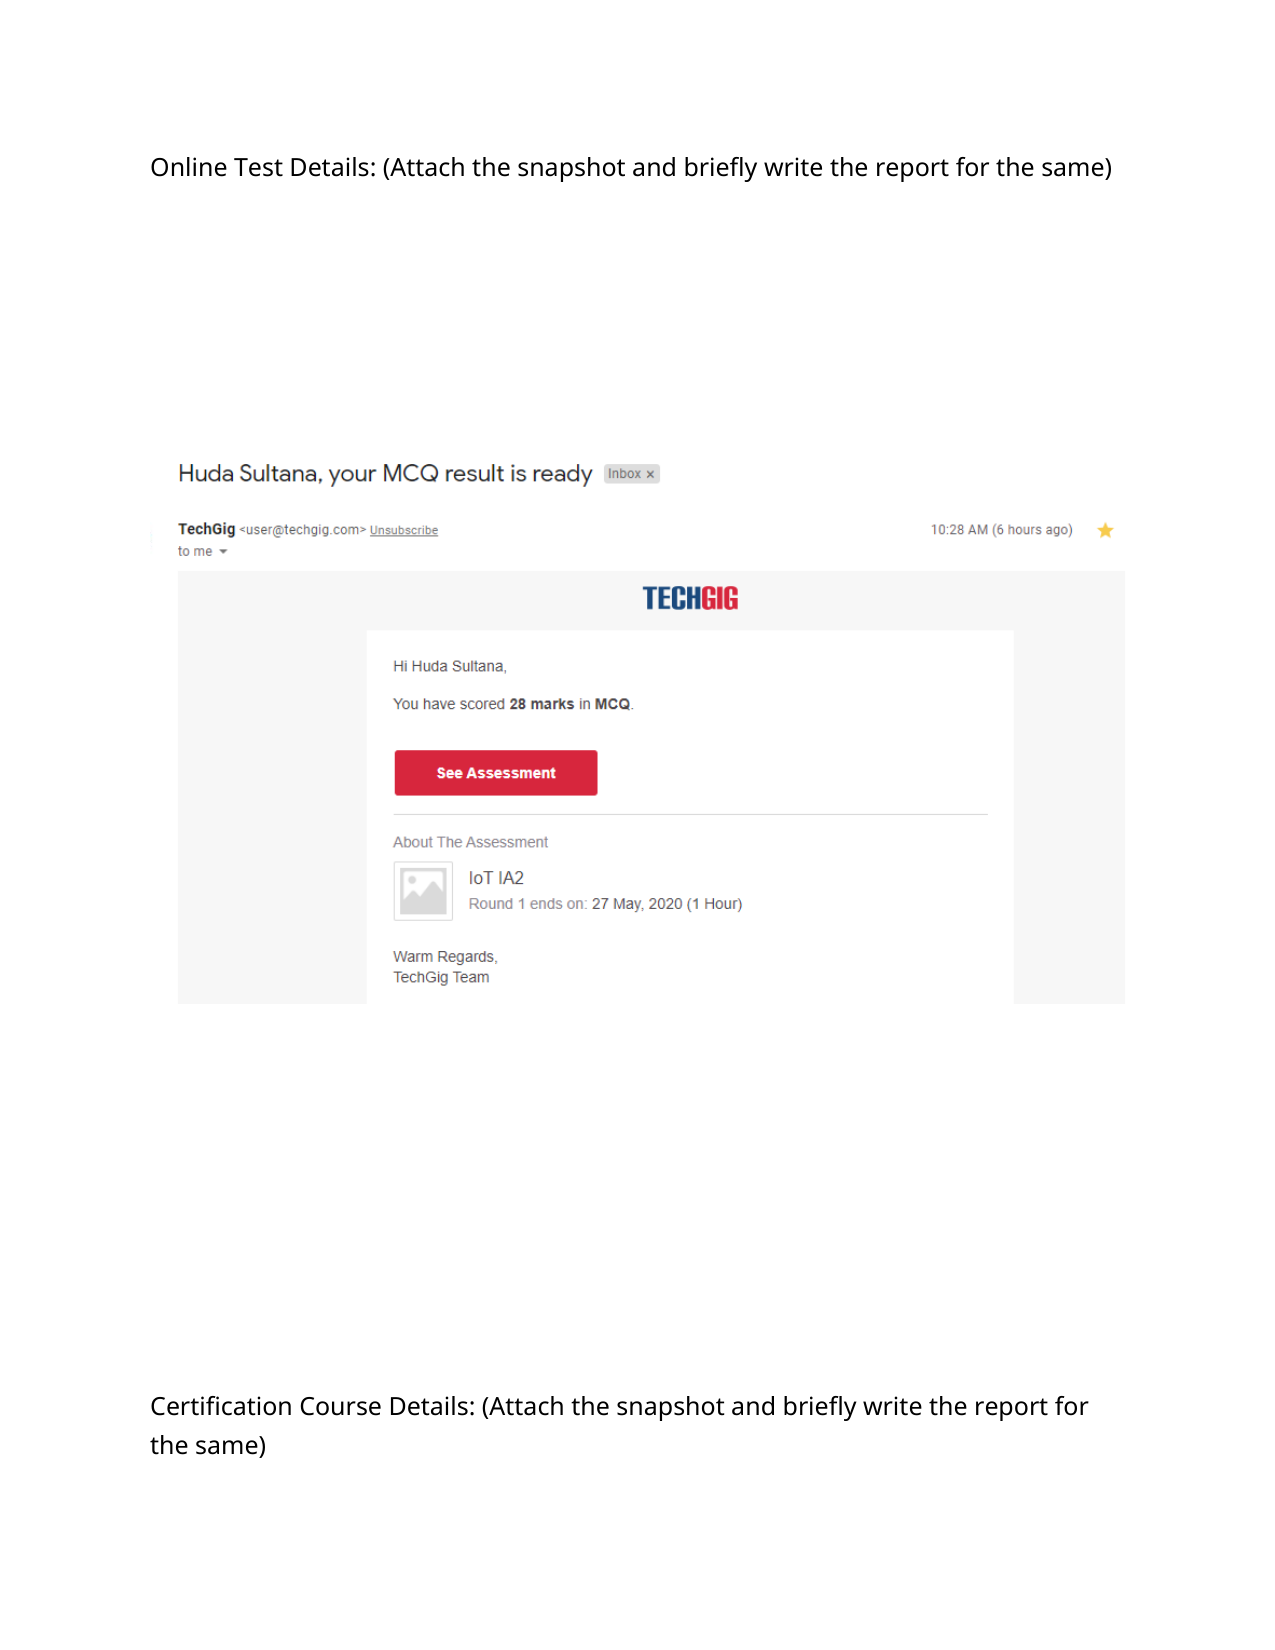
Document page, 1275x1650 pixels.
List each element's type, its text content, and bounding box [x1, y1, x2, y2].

text Certification Course Details: (Attach the snapshot and briefly write the report for the same) [150, 1389, 1125, 1462]
picture [150, 450, 1125, 1004]
text Online Test Details: (Attach the snapshot and briefly write the report for the same) [150, 150, 1125, 184]
